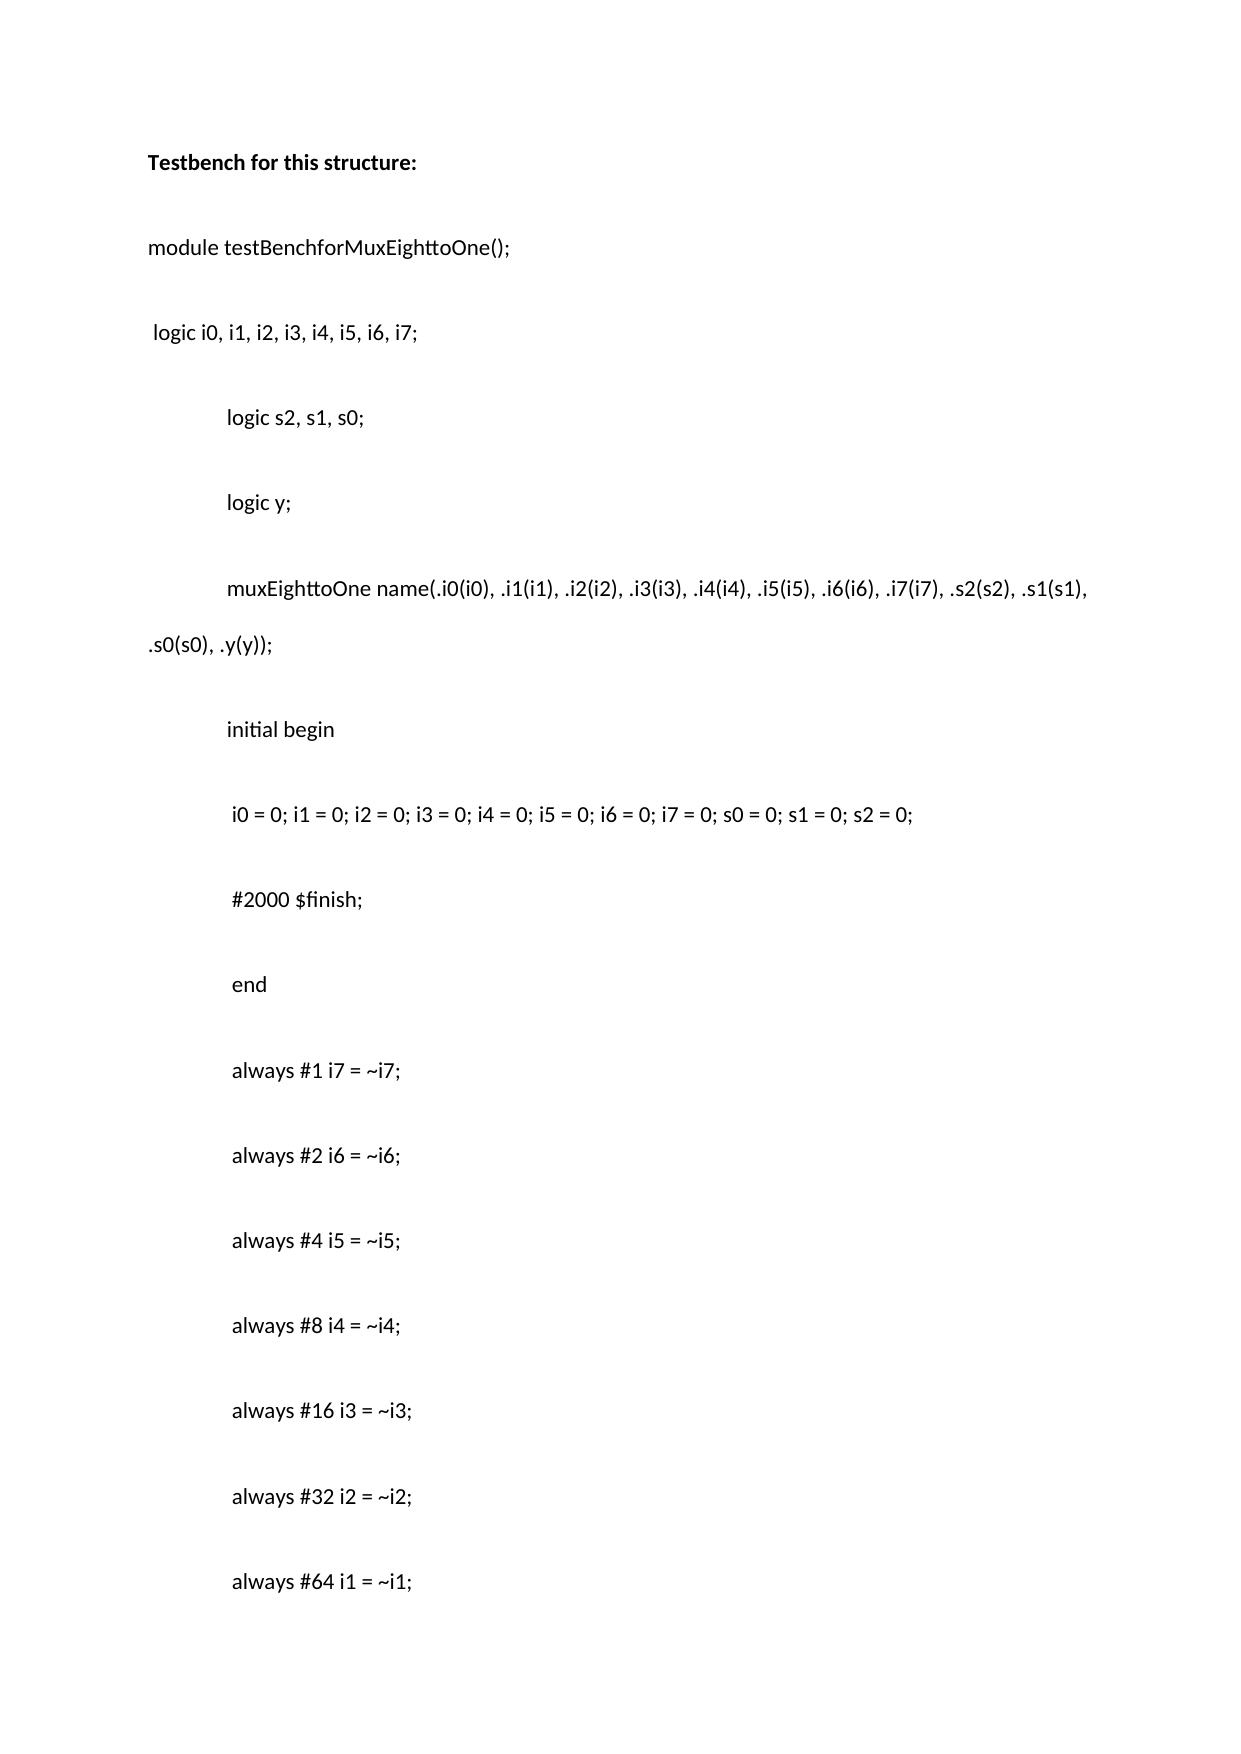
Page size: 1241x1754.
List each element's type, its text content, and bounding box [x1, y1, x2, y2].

text #2000 $finish; [148, 885, 1093, 913]
text i0 = 0; i1 = 0; i2 = 0; i3 = 0; i4 = 0; i5 = 0; i6 = 0; i7 = 0; s0 = 0; s1 = 0; s2 = 0; [148, 800, 1093, 828]
text initial begin [148, 715, 1093, 743]
text always #8 i4 = ~i4; [148, 1311, 1093, 1339]
text always #16 i3 = ~i3; [148, 1397, 1093, 1424]
text always #2 i6 = ~i6; [148, 1141, 1093, 1169]
text always #1 i7 = ~i7; [148, 1056, 1093, 1084]
text end [148, 971, 1093, 998]
text always #32 i2 = ~i2; [148, 1482, 1093, 1510]
text muxEighttoOne name(.i0(i0), .i1(i1), .i2(i2), .i3(i3), .i4(i4), .i5(i5), .i6(i6), .i7(i7), .s2(s2), .s1(s1), .s0(s0), .y(y)); [148, 574, 1093, 658]
text always #64 i1 = ~i1; [148, 1567, 1093, 1595]
text always #4 i5 = ~i5; [148, 1226, 1093, 1254]
text logic y; [148, 488, 1093, 516]
text logic i0, i1, i2, i3, i4, i5, i6, i7; [148, 318, 1093, 346]
text module testBenchforMuxEighttoOne(); [148, 233, 1093, 261]
text Testbench for this structure: [148, 148, 1093, 176]
text logic s2, s1, s0; [148, 403, 1093, 431]
